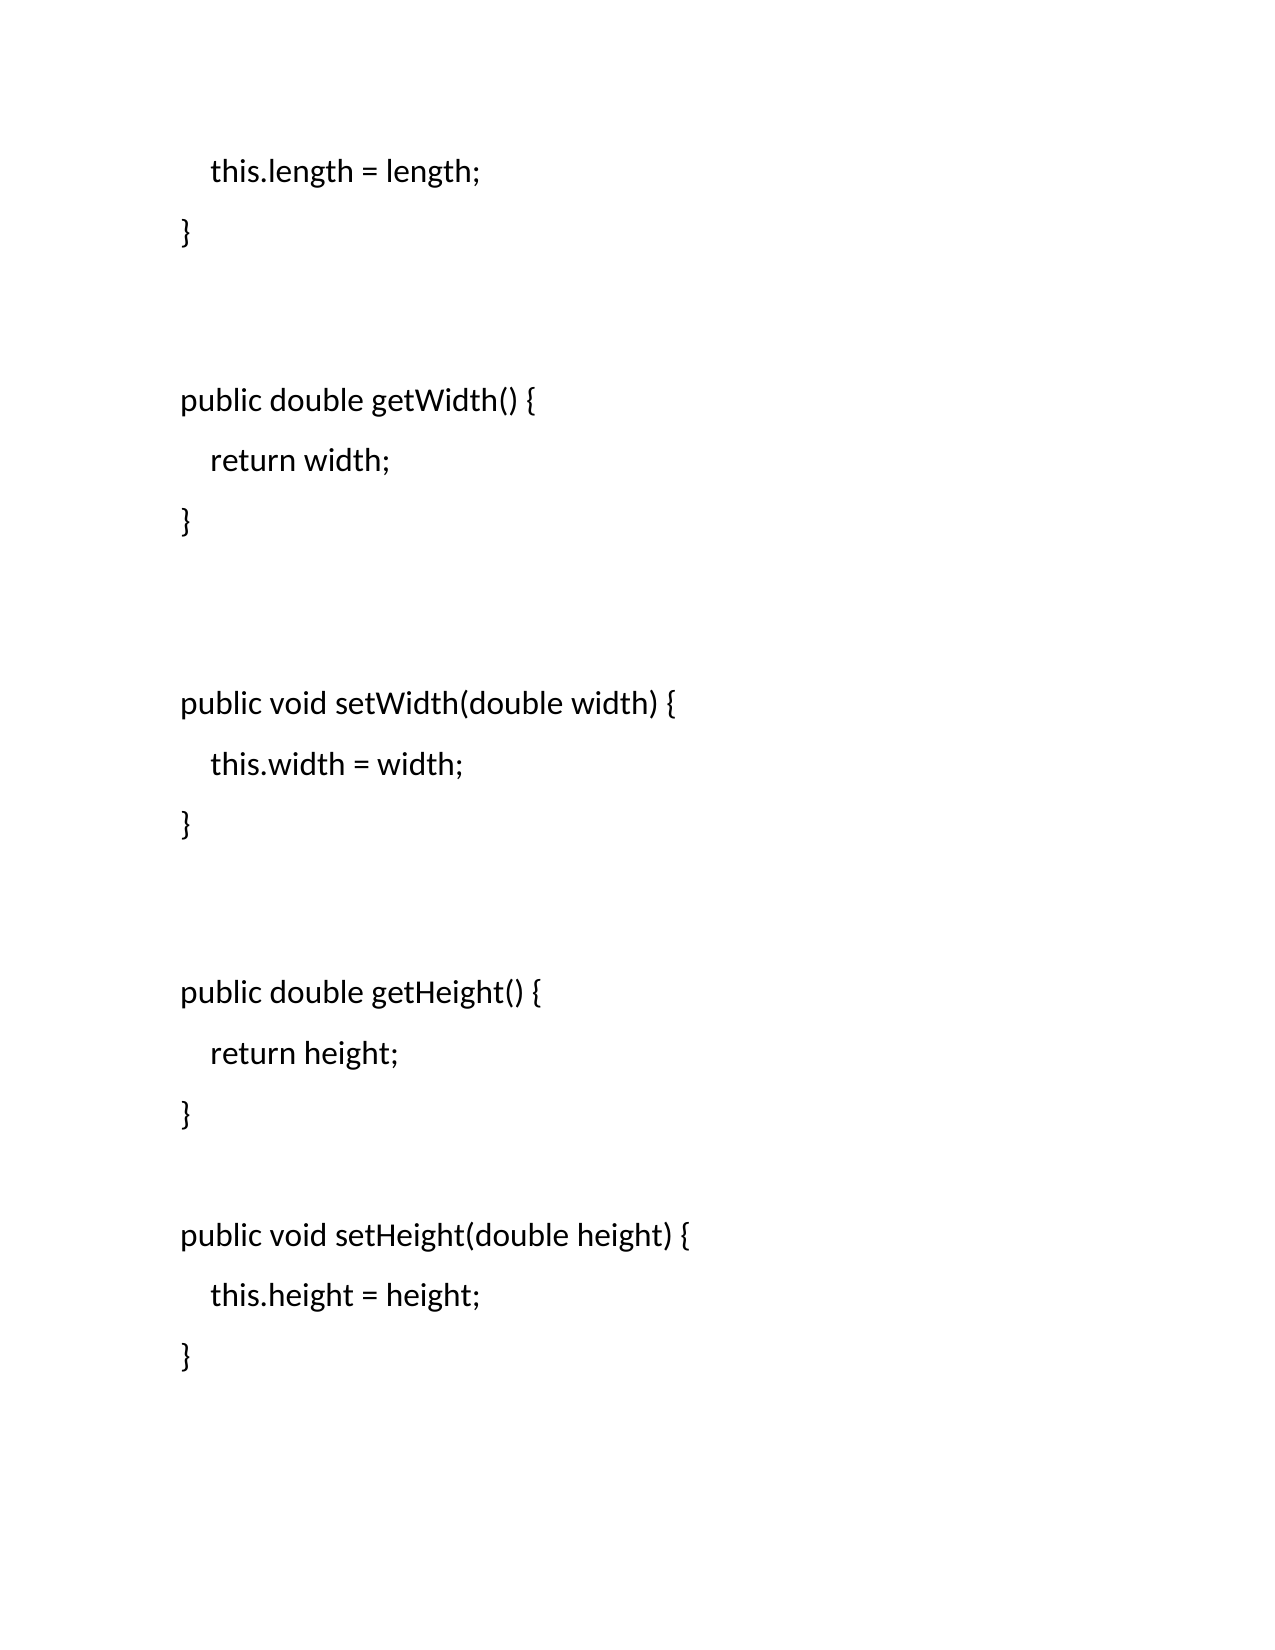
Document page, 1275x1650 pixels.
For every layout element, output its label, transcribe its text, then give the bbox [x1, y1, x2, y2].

text } [150, 1335, 1125, 1376]
text public void setHeight(double height) { [150, 1214, 1125, 1254]
text public double getWidth() { [150, 379, 1125, 419]
text } [150, 803, 1125, 844]
text } [150, 211, 1125, 251]
text } [150, 500, 1125, 541]
text } [150, 1092, 1125, 1133]
text return height; [150, 1032, 1125, 1073]
text public double getHeight() { [150, 971, 1125, 1012]
text this.height = height; [150, 1274, 1125, 1315]
text this.width = width; [150, 742, 1125, 783]
text public void setWidth(double width) { [150, 682, 1125, 723]
text return width; [150, 439, 1125, 480]
text this.length = length; [150, 150, 1125, 191]
